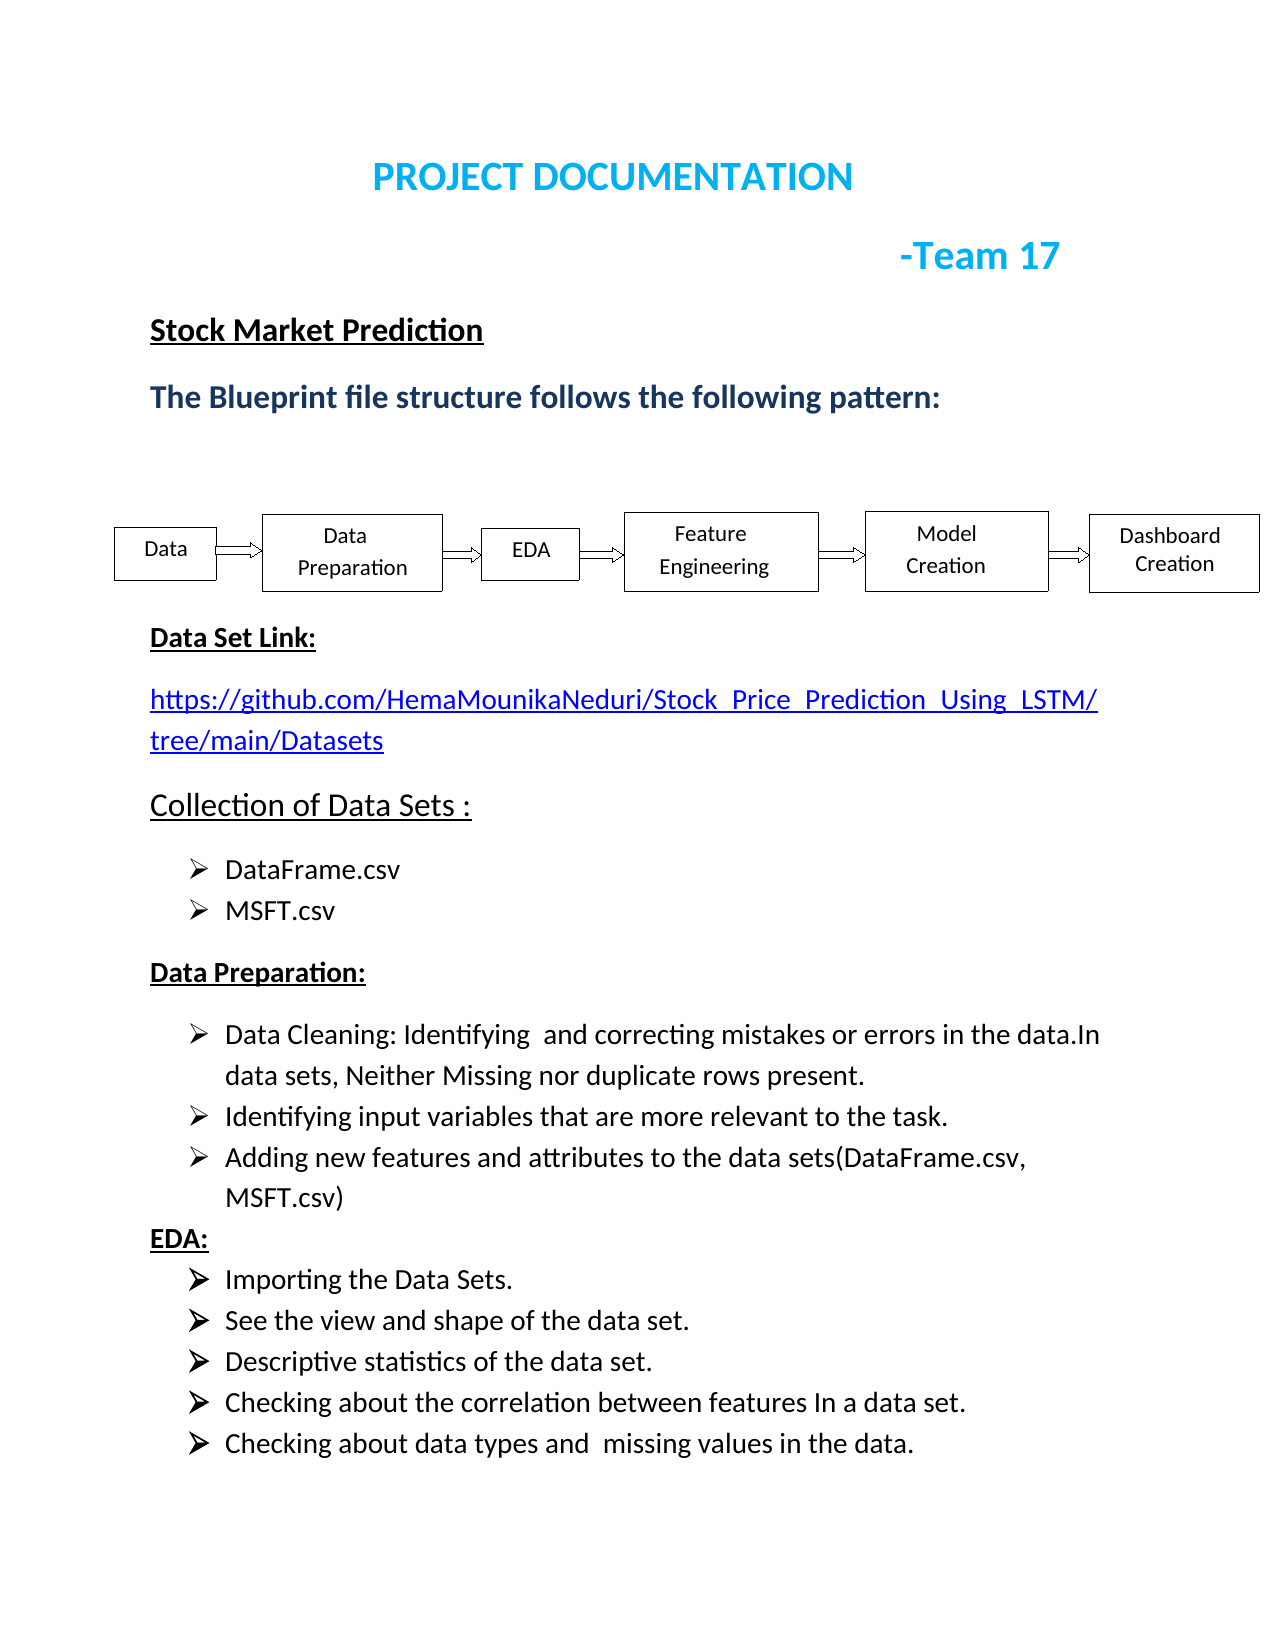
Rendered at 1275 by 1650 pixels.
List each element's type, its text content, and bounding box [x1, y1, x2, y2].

text Stock Market Prediction [150, 308, 1125, 349]
text The Blueprint file structure follows the following pattern: [150, 376, 1125, 417]
list MSFT.csv [187, 892, 1125, 928]
list Importing the Data Sets. [187, 1261, 1125, 1297]
text https://github.com/HemaMounikaNeduri/Stock_Price_Prediction_Using_LSTM/tree/main/Datasets [150, 681, 1125, 758]
list Descriptive statistics of the data set. [187, 1343, 1125, 1379]
list See the view and shape of the data set. [187, 1302, 1125, 1338]
text PROJECT DOCUMENTATION [150, 150, 1125, 201]
text EDA: [150, 1221, 1125, 1256]
text Collection of Data Sets : [150, 784, 1125, 824]
list Checking about data types and missing values in the data. [187, 1425, 1125, 1461]
list Checking about the correlation between features In a data set. [187, 1384, 1125, 1420]
text Data Preparation: [150, 954, 1125, 990]
list Adding new features and attributes to the data sets(DataFrame.csv, MSFT.csv) [187, 1139, 1125, 1215]
text Data Set Link: [150, 619, 1125, 655]
list Identifying input variables that are more relevant to the task. [187, 1098, 1125, 1133]
text -Team 17 [150, 229, 1125, 280]
list DataFrame.csv [187, 851, 1125, 887]
list Data Cleaning: Identifying and correcting mistakes or errors in the data.In data sets, Neither Missing nor duplicate rows present. [187, 1016, 1125, 1092]
